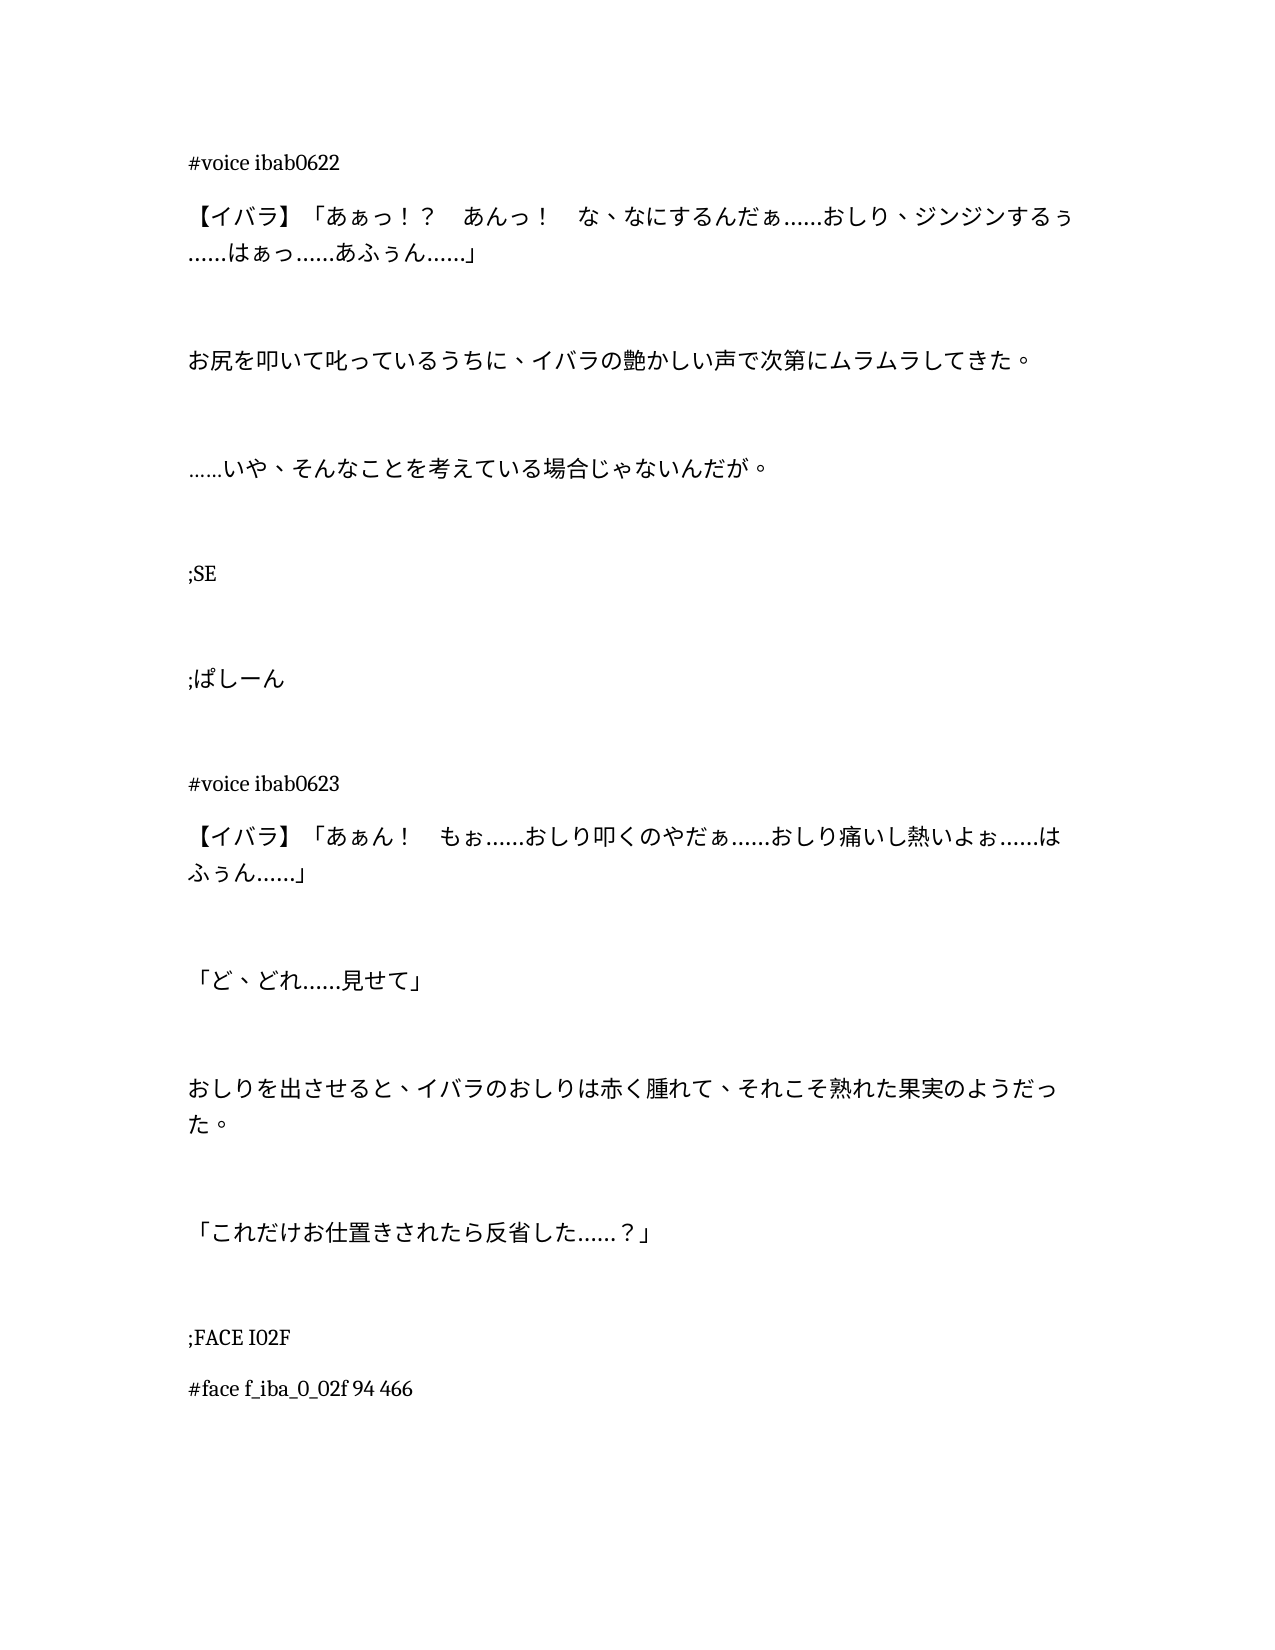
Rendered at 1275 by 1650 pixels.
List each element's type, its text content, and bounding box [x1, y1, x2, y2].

text 【イバラ】「あぁん！ もぉ……おしり叩くのやだぁ……おしり痛いし熱いよぉ……はふぅん……」 [187, 821, 1087, 888]
text #voice ibab0623 [187, 770, 1087, 797]
text #voice ibab0622 [187, 150, 1087, 176]
text ……いや、そんなことを考えている場合じゃないんだが。 [187, 453, 1087, 484]
text ;FACE I02F [187, 1324, 1087, 1351]
text ;ぱしーん [187, 662, 1087, 694]
text おしりを出させると、イバラのおしりは赤く腫れて、それこそ熟れた果実のようだった。 [187, 1073, 1087, 1140]
text 「これだけお仕置きされたら反省した……？」 [187, 1217, 1087, 1248]
text #face f_iba_0_02f 94 466 [187, 1376, 1087, 1402]
text 「ど、どれ……見せて」 [187, 965, 1087, 996]
text ;SE [187, 560, 1087, 587]
text お尻を叩いて叱っているうちに、イバラの艶かしい声で次第にムラムラしてきた。 [187, 345, 1087, 376]
text 【イバラ】「あぁっ！？ あんっ！ な、なにするんだぁ……おしり、ジンジンするぅ……はぁっ……あふぅん……」 [187, 201, 1087, 268]
